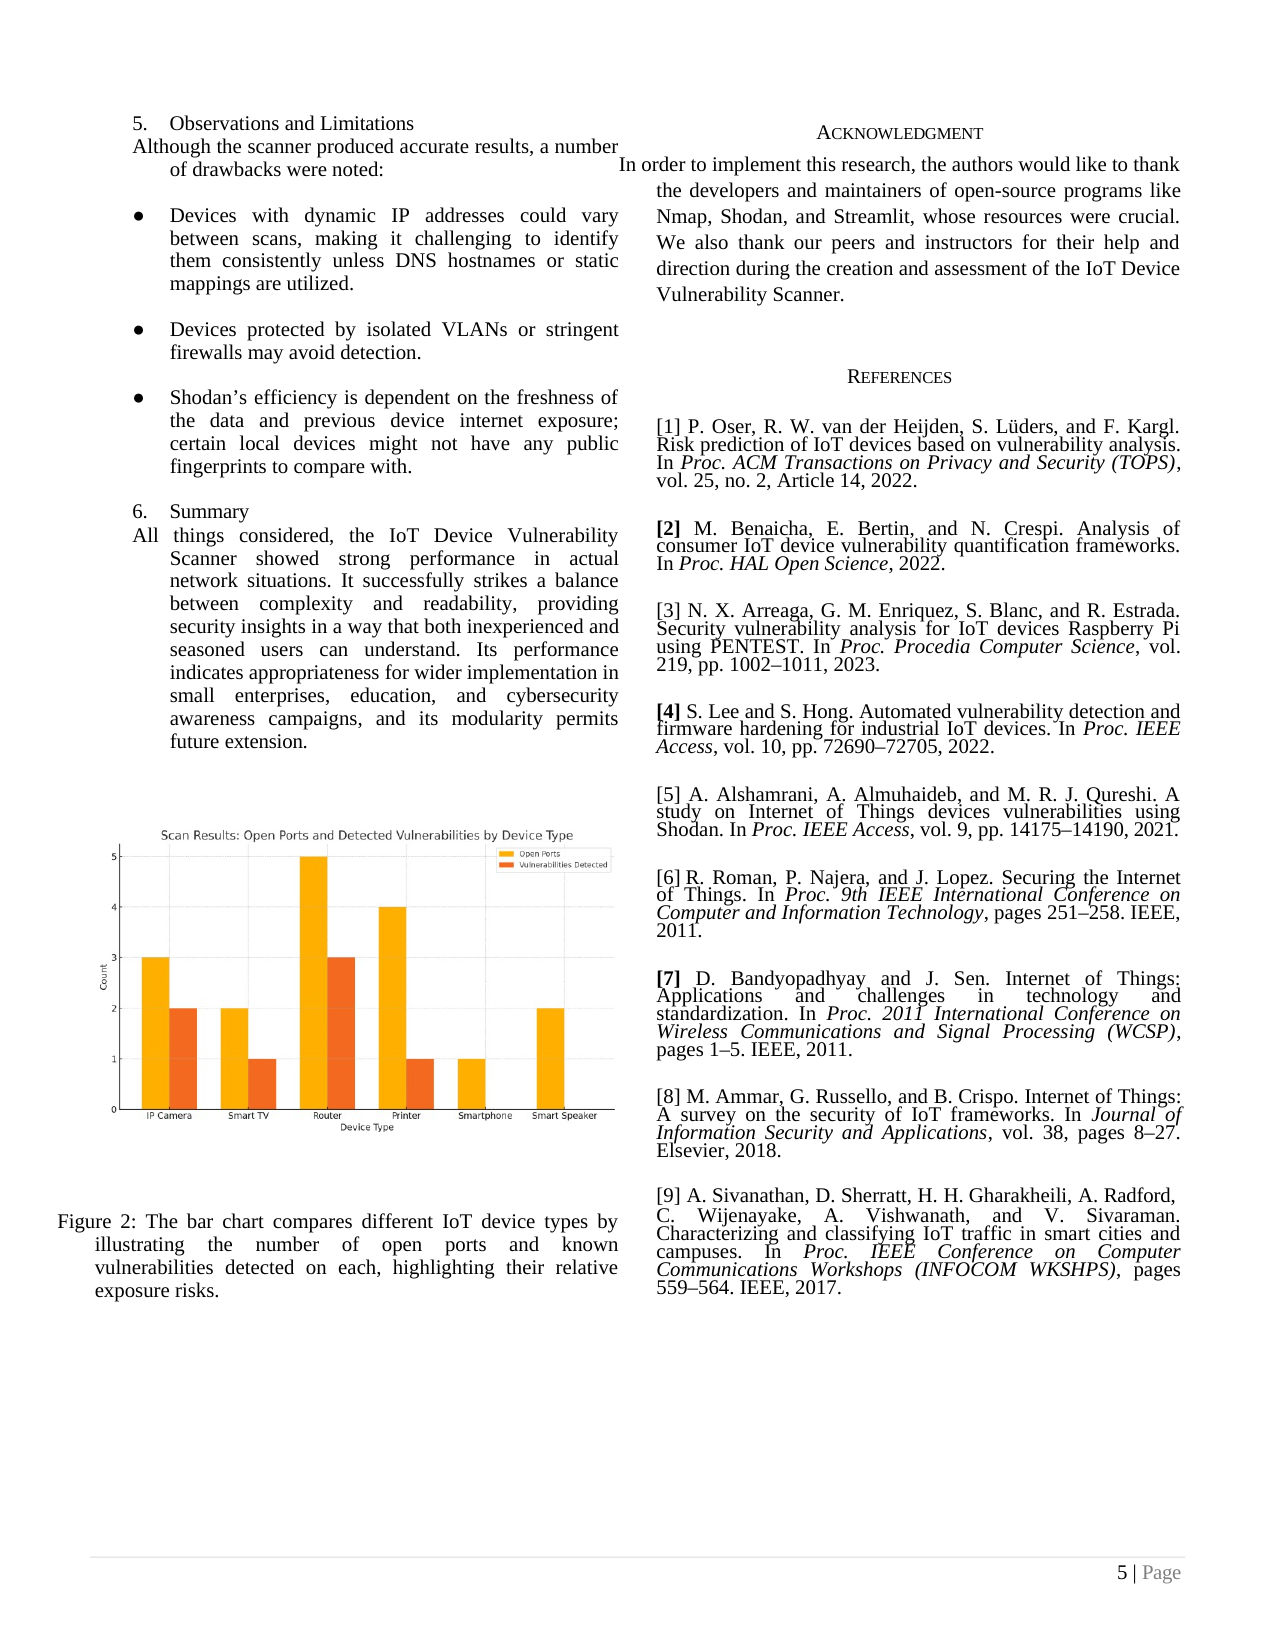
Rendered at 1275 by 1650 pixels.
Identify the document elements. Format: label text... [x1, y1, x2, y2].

text Figure 2: The bar chart compares different IoT device types by illustrating the number of open ports and known vulnerabilities detected on each, highlighting their relative exposure risks. [57, 1210, 618, 1302]
text All things considered, the IoT Device Vulnerability Scanner showed strong performance in actual network situations. It successfully strikes a balance between complexity and readability, providing security insights in a way that both inexperienced and seasoned users can understand. Its performance indicates appropriateness for wider implementation in small enterprises, education, and cybersecurity awareness campaigns, and its modularity permits future extension. [132, 524, 619, 753]
text References [630, 364, 1200, 388]
text Although the scanner produced accurate results, a number of drawbacks were noted: [132, 135, 619, 181]
list P. Oser, R. W. van der Heijden, S. Lüders, and F. Kargl. Risk prediction of IoT devices based on vulnerability analysis. In Proc. ACM Transactions on Privacy and Security (TOPS), vol. 25, no. 2, Article 14, 2022. [656, 419, 1181, 492]
text C. Wijenayake, A. Vishwanath, and V. Sivaraman. Characterizing and classifying IoT traffic in smart cities and campuses. In Proc. IEEE Conference on Computer Communications Workshops (INFOCOM WKSHPS), pages 559–564. IEEE, 2017. [656, 1208, 1181, 1299]
list A. Alshamrani, A. Almuhaideb, and M. R. J. Qureshi. A study on Internet of Things devices vulnerabilities using Shodan. In Proc. IEEE Access, vol. 9, pp. 14175–14190, 2021. [656, 787, 1181, 841]
list Observations and Limitations [132, 112, 623, 135]
list Shodan’s efficiency is dependent on the freshness of the data and previous device internet exposure; certain local devices might not have any public fingerprints to compare with. [132, 386, 619, 478]
list A. Sivanathan, D. Sherratt, H. H. Gharakheili, A. Radford, [656, 1186, 1200, 1207]
list Devices with dynamic IP addresses could vary between scans, making it challenging to identify them consistently unless DNS hostnames or static mappings are utilized. [132, 204, 619, 295]
text Acknowledgment [630, 120, 1200, 144]
picture [99, 830, 615, 1132]
list M. Ammar, G. Russello, and B. Crispo. Internet of Things: A survey on the security of IoT frameworks. In Journal of Information Security and Applications, vol. 38, pages 8–27. Elsevier, 2018. [656, 1089, 1181, 1162]
list R. Roman, P. Najera, and J. Lopez. Securing the Internet of Things. In Proc. 9th IEEE International Conference on Computer and Information Technology, pages 251–258. IEEE, 2011. [656, 870, 1181, 942]
list N. X. Arreaga, G. M. Enriquez, S. Blanc, and R. Estrada. Security vulnerability analysis for IoT devices Raspberry Pi using PENTEST. In Proc. Procedia Computer Science, vol. 219, pp. 1002–1011, 2023. [656, 603, 1181, 676]
text In order to implement this research, the authors would like to thank the developers and maintainers of open-source programs like Nmap, Shodan, and Streamlit, whose resources were crucial. We also thank our peers and instructors for their help and direction during the creation and assessment of the IoT Device Vulnerability Scanner. [630, 152, 1181, 306]
list S. Lee and S. Hong. Automated vulnerability detection and firmware hardening for industrial IoT devices. In Proc. IEEE Access, vol. 10, pp. 72690–72705, 2022. [656, 704, 1181, 758]
list Summary [132, 500, 623, 523]
list D. Bandyopadhyay and J. Sen. Internet of Things: Applications and challenges in technology and standardization. In Proc. 2011 International Conference on Wireless Communications and Signal Processing (WCSP), pages 1–5. IEEE, 2011. [656, 971, 1181, 1061]
list Devices protected by isolated VLANs or stringent firewalls may avoid detection. [132, 318, 619, 364]
list M. Benaicha, E. Bertin, and N. Crespi. Analysis of consumer IoT device vulnerability quantification frameworks. In Proc. HAL Open Science, 2022. [656, 521, 1181, 575]
